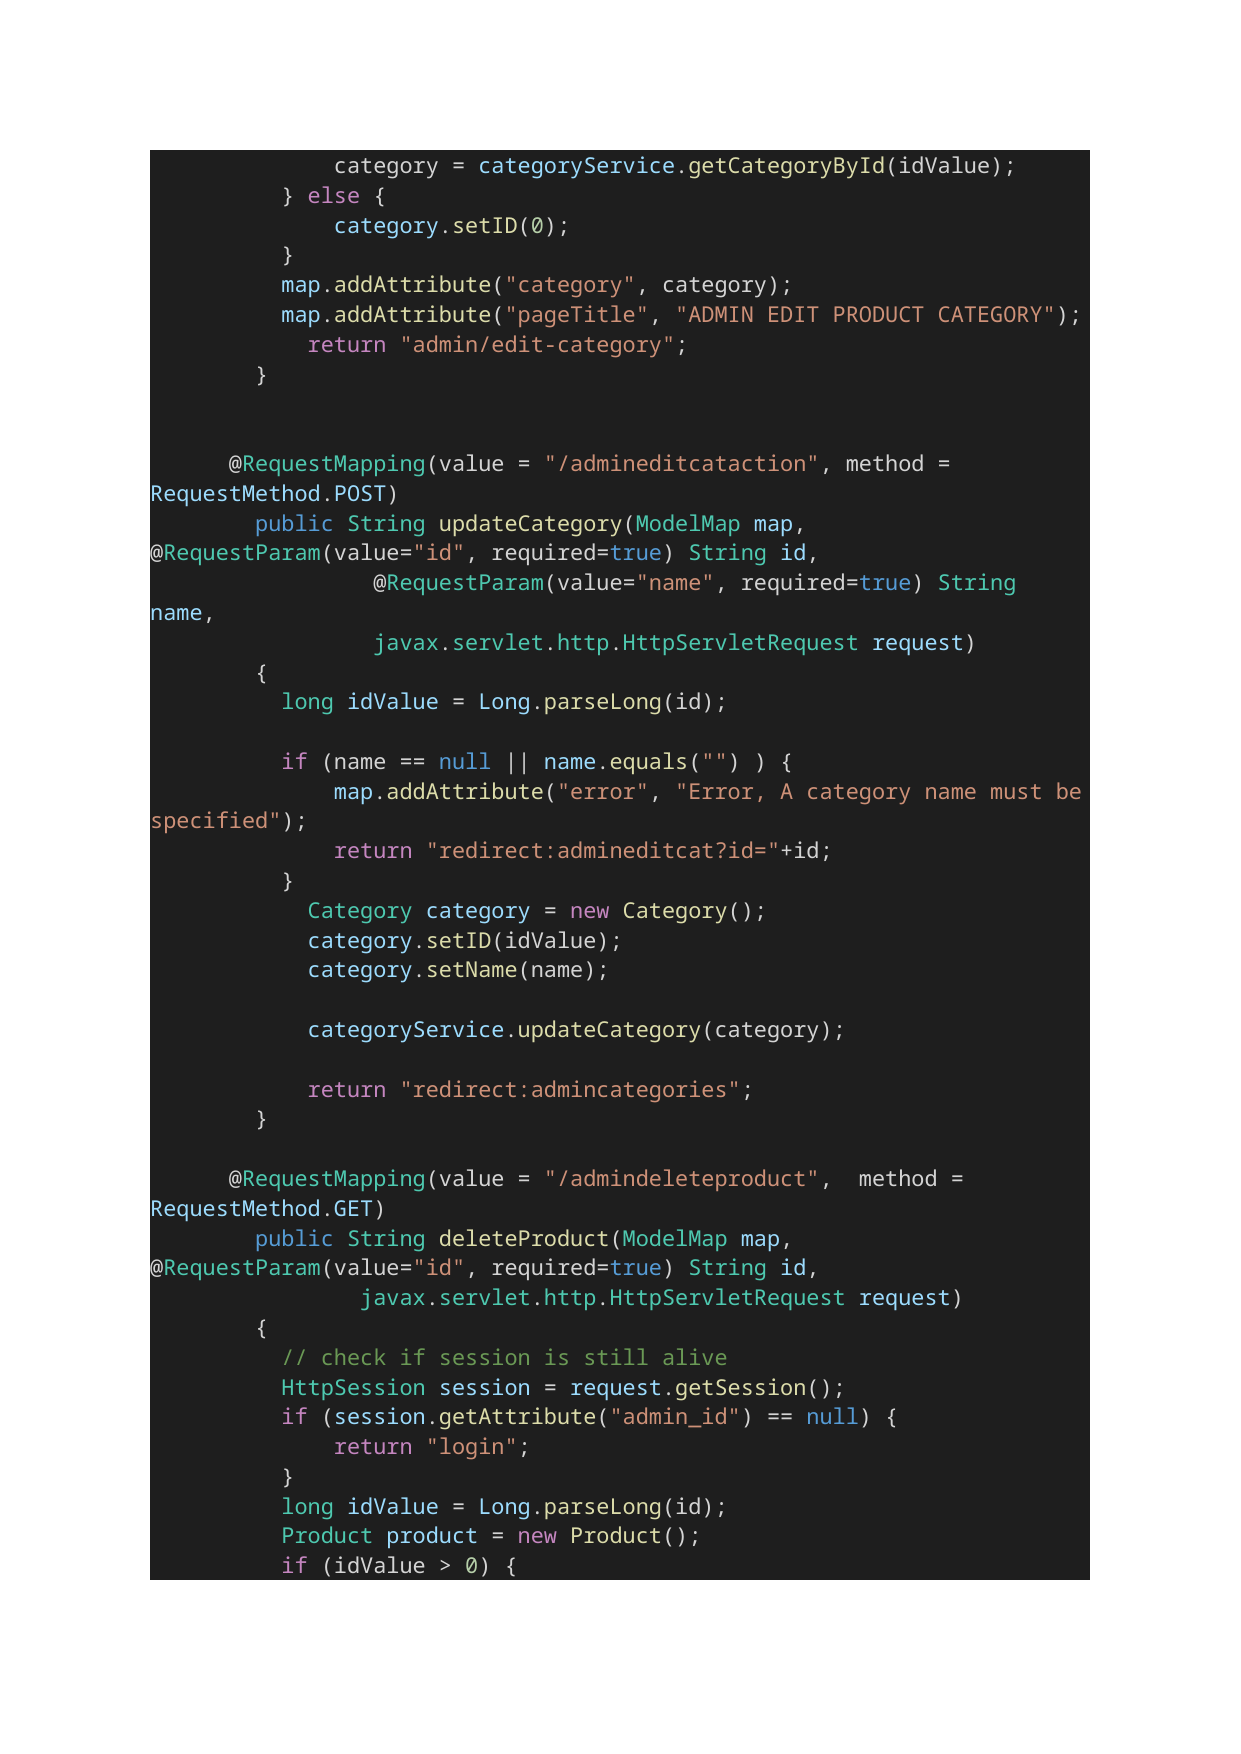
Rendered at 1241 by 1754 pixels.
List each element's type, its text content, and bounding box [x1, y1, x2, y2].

text return "login"; [150, 1431, 1090, 1461]
text } [150, 1103, 1090, 1133]
text category = categoryService.getCategoryById(idValue); [150, 150, 1090, 180]
text { [150, 1312, 1090, 1342]
text // check if session is still alive [150, 1342, 1090, 1371]
text { [150, 656, 1090, 686]
text if (idValue > 0) { [150, 1550, 1090, 1580]
text } [150, 1461, 1090, 1491]
text public String deleteProduct(ModelMap map, @RequestParam(value="id", required=true) String id, [150, 1222, 1090, 1282]
text map.addAttribute("pageTitle", "ADMIN EDIT PRODUCT CATEGORY"); [150, 299, 1090, 329]
text @RequestMapping(value = "/admindeleteproduct", method = RequestMethod.GET) [150, 1163, 1090, 1222]
text Category category = new Category(); [150, 895, 1090, 924]
text if (name == null || name.equals("") ) { [150, 746, 1090, 776]
text long idValue = Long.parseLong(id); [150, 1491, 1090, 1520]
text javax.servlet.http.HttpServletRequest request) [150, 1282, 1090, 1312]
text category.setID(0); [150, 209, 1090, 239]
text javax.servlet.http.HttpServletRequest request) [150, 627, 1090, 656]
text map.addAttribute("category", category); [150, 269, 1090, 299]
text return "admin/edit-category"; [150, 329, 1090, 358]
text } [150, 358, 1090, 388]
text if (session.getAttribute("admin_id") == null) { [150, 1401, 1090, 1431]
text } [150, 239, 1090, 269]
text Product product = new Product(); [150, 1520, 1090, 1550]
text categoryService.updateCategory(category); [150, 1014, 1090, 1044]
text return "redirect:admineditcat?id="+id; [150, 835, 1090, 865]
text long idValue = Long.parseLong(id); [150, 686, 1090, 716]
text category.setID(idValue); [150, 924, 1090, 954]
text category.setName(name); [150, 954, 1090, 984]
text public String updateCategory(ModelMap map, @RequestParam(value="id", required=true) String id, [150, 507, 1090, 567]
text map.addAttribute("error", "Error, A category name must be specified"); [150, 776, 1090, 835]
text } [150, 865, 1090, 895]
text return "redirect:admincategories"; [150, 1073, 1090, 1103]
text } else { [150, 180, 1090, 209]
text @RequestParam(value="name", required=true) String name, [150, 567, 1090, 627]
text @RequestMapping(value = "/admineditcataction", method = RequestMethod.POST) [150, 448, 1090, 507]
text HttpSession session = request.getSession(); [150, 1371, 1090, 1401]
